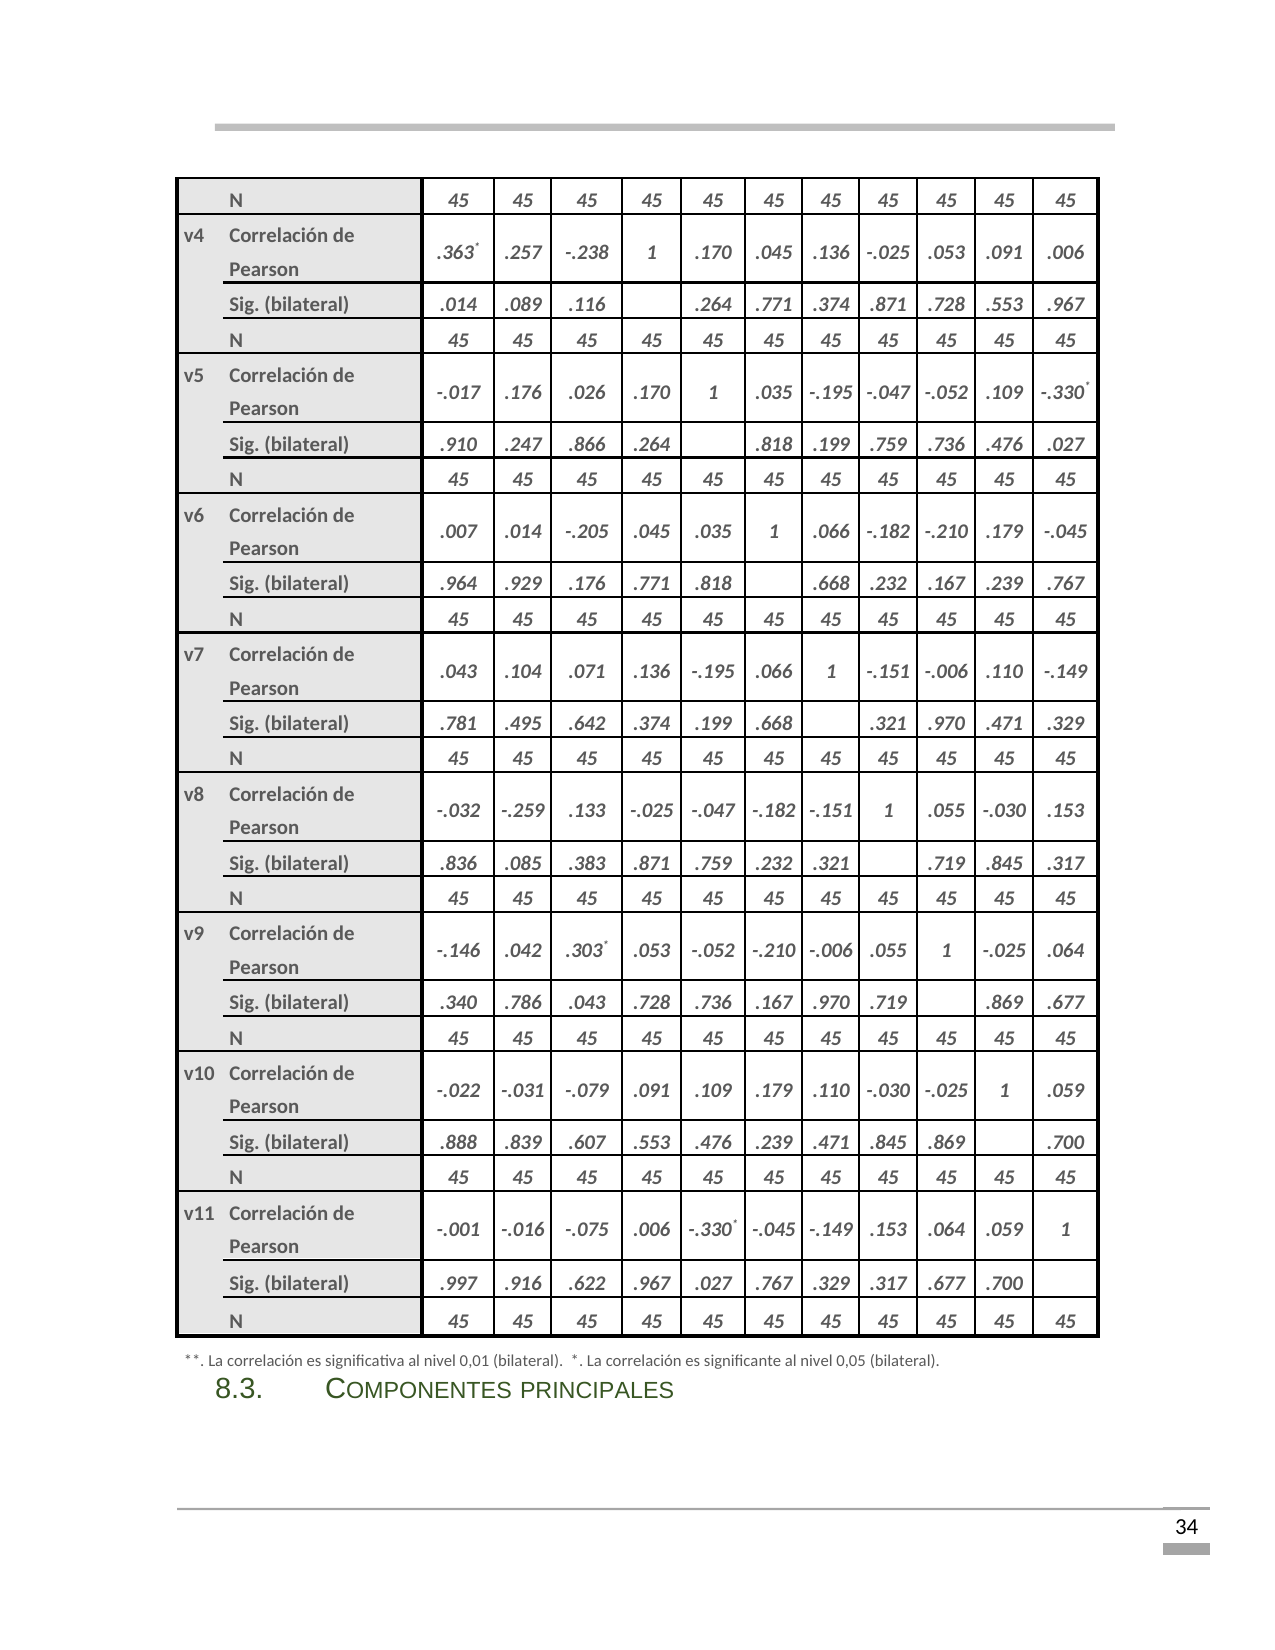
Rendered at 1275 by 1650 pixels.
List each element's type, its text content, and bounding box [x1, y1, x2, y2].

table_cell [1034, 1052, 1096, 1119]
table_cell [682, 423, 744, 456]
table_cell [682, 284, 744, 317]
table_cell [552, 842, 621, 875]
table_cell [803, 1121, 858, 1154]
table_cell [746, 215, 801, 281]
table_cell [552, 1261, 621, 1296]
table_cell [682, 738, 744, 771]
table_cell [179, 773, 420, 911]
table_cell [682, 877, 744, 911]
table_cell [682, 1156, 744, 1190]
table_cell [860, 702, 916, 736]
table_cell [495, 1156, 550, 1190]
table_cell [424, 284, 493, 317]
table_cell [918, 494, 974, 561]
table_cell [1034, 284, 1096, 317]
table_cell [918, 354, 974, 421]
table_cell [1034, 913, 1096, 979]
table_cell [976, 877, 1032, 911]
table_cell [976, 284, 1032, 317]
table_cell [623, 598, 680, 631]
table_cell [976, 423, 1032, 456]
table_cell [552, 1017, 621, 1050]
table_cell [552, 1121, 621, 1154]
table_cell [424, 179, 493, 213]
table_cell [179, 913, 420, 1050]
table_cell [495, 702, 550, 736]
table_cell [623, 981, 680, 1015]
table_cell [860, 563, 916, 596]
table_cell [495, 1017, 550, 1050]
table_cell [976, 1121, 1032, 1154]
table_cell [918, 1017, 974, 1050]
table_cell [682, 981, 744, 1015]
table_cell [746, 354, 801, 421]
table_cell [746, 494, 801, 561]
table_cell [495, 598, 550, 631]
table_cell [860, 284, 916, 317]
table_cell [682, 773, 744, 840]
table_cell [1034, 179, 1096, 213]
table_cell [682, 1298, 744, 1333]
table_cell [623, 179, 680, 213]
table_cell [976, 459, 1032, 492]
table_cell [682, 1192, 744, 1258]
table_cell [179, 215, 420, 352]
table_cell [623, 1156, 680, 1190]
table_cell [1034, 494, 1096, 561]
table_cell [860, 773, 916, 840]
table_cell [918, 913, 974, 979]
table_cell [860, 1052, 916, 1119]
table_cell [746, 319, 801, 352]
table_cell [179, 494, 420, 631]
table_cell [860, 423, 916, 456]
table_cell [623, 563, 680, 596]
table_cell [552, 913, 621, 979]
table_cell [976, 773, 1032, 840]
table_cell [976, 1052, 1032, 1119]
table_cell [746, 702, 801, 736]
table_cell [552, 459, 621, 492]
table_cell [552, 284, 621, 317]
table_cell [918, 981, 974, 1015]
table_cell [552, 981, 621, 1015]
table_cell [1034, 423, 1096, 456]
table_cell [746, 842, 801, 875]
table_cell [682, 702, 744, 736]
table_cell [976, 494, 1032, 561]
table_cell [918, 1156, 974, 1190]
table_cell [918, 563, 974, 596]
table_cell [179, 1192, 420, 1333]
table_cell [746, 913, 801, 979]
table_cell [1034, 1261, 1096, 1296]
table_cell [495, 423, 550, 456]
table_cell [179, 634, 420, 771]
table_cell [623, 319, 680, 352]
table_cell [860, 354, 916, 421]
list Componentes principales [215, 1371, 1098, 1404]
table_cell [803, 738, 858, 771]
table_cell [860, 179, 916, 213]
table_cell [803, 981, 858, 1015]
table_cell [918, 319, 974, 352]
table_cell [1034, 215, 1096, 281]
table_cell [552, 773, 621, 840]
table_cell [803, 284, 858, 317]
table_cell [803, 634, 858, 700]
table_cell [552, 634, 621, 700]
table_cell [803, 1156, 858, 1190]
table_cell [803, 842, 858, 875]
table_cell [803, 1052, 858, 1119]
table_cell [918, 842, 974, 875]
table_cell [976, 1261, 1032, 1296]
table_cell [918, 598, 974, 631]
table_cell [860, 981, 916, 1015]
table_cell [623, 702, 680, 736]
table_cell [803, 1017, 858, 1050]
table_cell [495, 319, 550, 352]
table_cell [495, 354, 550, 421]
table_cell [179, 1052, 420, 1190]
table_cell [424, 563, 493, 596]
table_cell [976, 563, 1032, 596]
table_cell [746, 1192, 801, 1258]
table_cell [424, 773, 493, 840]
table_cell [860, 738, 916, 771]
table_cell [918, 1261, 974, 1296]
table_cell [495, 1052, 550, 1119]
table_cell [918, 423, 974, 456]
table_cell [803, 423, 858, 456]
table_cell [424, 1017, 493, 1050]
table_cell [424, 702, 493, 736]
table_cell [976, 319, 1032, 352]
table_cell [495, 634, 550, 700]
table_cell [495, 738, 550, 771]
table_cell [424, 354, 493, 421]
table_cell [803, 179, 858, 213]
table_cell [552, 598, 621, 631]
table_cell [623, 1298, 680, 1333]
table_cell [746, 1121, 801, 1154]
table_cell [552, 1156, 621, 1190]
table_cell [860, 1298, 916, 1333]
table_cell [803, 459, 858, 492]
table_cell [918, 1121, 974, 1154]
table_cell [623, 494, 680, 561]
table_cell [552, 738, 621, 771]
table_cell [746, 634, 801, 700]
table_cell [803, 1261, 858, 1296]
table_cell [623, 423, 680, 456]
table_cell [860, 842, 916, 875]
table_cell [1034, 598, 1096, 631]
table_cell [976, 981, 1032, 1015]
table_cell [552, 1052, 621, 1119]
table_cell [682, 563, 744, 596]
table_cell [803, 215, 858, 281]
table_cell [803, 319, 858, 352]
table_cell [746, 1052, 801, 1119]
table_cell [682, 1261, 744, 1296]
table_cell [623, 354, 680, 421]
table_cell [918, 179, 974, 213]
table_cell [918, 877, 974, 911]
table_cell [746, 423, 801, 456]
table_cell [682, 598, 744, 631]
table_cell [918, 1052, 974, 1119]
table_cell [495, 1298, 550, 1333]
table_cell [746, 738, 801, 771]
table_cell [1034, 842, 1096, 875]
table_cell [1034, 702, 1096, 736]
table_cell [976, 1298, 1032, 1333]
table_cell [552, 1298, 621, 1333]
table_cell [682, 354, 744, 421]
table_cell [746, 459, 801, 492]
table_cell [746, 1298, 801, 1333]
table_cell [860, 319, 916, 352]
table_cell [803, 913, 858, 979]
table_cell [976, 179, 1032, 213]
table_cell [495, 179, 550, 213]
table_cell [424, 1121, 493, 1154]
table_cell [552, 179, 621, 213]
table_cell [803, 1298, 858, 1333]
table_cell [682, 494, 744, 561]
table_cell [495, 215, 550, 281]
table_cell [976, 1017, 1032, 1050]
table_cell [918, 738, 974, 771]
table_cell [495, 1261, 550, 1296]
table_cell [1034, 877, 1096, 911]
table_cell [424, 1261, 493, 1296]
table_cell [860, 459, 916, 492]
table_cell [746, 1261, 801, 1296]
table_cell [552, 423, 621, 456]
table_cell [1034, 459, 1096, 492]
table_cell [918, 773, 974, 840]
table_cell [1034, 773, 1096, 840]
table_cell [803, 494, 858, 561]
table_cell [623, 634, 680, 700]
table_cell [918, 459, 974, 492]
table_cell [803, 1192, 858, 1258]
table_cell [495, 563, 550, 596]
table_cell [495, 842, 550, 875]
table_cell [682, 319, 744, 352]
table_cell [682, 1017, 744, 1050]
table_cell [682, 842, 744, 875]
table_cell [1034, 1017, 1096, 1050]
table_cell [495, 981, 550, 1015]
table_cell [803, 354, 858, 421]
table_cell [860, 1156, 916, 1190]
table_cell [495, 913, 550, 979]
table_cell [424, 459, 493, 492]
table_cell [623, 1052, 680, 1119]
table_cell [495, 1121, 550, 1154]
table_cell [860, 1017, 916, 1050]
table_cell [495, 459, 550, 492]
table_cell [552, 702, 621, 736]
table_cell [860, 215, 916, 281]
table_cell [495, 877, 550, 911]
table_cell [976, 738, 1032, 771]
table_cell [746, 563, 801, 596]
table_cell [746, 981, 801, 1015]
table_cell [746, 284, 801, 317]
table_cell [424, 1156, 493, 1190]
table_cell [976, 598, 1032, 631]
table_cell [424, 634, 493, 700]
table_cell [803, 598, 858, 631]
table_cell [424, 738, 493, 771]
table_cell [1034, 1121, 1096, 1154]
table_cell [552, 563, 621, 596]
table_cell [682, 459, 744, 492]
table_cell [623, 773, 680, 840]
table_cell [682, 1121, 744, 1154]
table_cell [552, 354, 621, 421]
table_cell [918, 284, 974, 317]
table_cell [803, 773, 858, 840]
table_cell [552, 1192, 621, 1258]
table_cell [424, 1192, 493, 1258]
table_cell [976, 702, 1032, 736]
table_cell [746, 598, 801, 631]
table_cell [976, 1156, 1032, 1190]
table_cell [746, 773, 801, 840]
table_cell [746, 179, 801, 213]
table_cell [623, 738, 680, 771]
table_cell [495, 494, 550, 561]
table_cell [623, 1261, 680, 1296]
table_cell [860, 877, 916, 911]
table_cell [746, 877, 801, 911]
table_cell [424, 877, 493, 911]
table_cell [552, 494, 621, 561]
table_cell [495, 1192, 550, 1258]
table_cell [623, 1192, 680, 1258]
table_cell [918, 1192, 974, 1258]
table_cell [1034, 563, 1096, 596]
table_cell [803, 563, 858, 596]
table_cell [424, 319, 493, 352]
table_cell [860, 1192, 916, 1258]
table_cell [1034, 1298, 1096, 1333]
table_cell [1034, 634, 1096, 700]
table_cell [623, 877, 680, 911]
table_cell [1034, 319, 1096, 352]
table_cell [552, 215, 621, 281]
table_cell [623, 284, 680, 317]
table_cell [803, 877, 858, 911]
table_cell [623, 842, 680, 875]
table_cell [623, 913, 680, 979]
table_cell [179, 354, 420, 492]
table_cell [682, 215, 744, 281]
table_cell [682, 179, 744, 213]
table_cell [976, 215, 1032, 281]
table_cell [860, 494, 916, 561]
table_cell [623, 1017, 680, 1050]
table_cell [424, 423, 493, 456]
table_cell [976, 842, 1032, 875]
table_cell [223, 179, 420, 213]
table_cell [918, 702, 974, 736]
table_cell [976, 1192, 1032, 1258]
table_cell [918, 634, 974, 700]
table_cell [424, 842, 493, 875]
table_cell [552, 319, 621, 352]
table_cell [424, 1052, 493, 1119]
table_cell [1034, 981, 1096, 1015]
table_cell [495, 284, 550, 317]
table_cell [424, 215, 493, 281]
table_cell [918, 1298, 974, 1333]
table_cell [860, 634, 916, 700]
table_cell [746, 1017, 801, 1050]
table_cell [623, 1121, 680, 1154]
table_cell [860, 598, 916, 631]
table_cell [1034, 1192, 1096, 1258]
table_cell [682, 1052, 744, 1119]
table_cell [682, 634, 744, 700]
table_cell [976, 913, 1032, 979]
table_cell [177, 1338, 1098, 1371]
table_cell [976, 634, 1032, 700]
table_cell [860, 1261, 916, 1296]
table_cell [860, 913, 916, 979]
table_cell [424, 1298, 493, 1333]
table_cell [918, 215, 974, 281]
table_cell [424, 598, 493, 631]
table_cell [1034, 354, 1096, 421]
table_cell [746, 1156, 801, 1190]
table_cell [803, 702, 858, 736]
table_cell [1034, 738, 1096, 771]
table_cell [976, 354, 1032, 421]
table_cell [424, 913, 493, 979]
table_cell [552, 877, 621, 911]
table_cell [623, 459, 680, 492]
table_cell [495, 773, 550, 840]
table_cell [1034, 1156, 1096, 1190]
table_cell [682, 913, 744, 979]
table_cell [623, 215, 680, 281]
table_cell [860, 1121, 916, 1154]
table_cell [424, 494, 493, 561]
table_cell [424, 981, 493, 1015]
